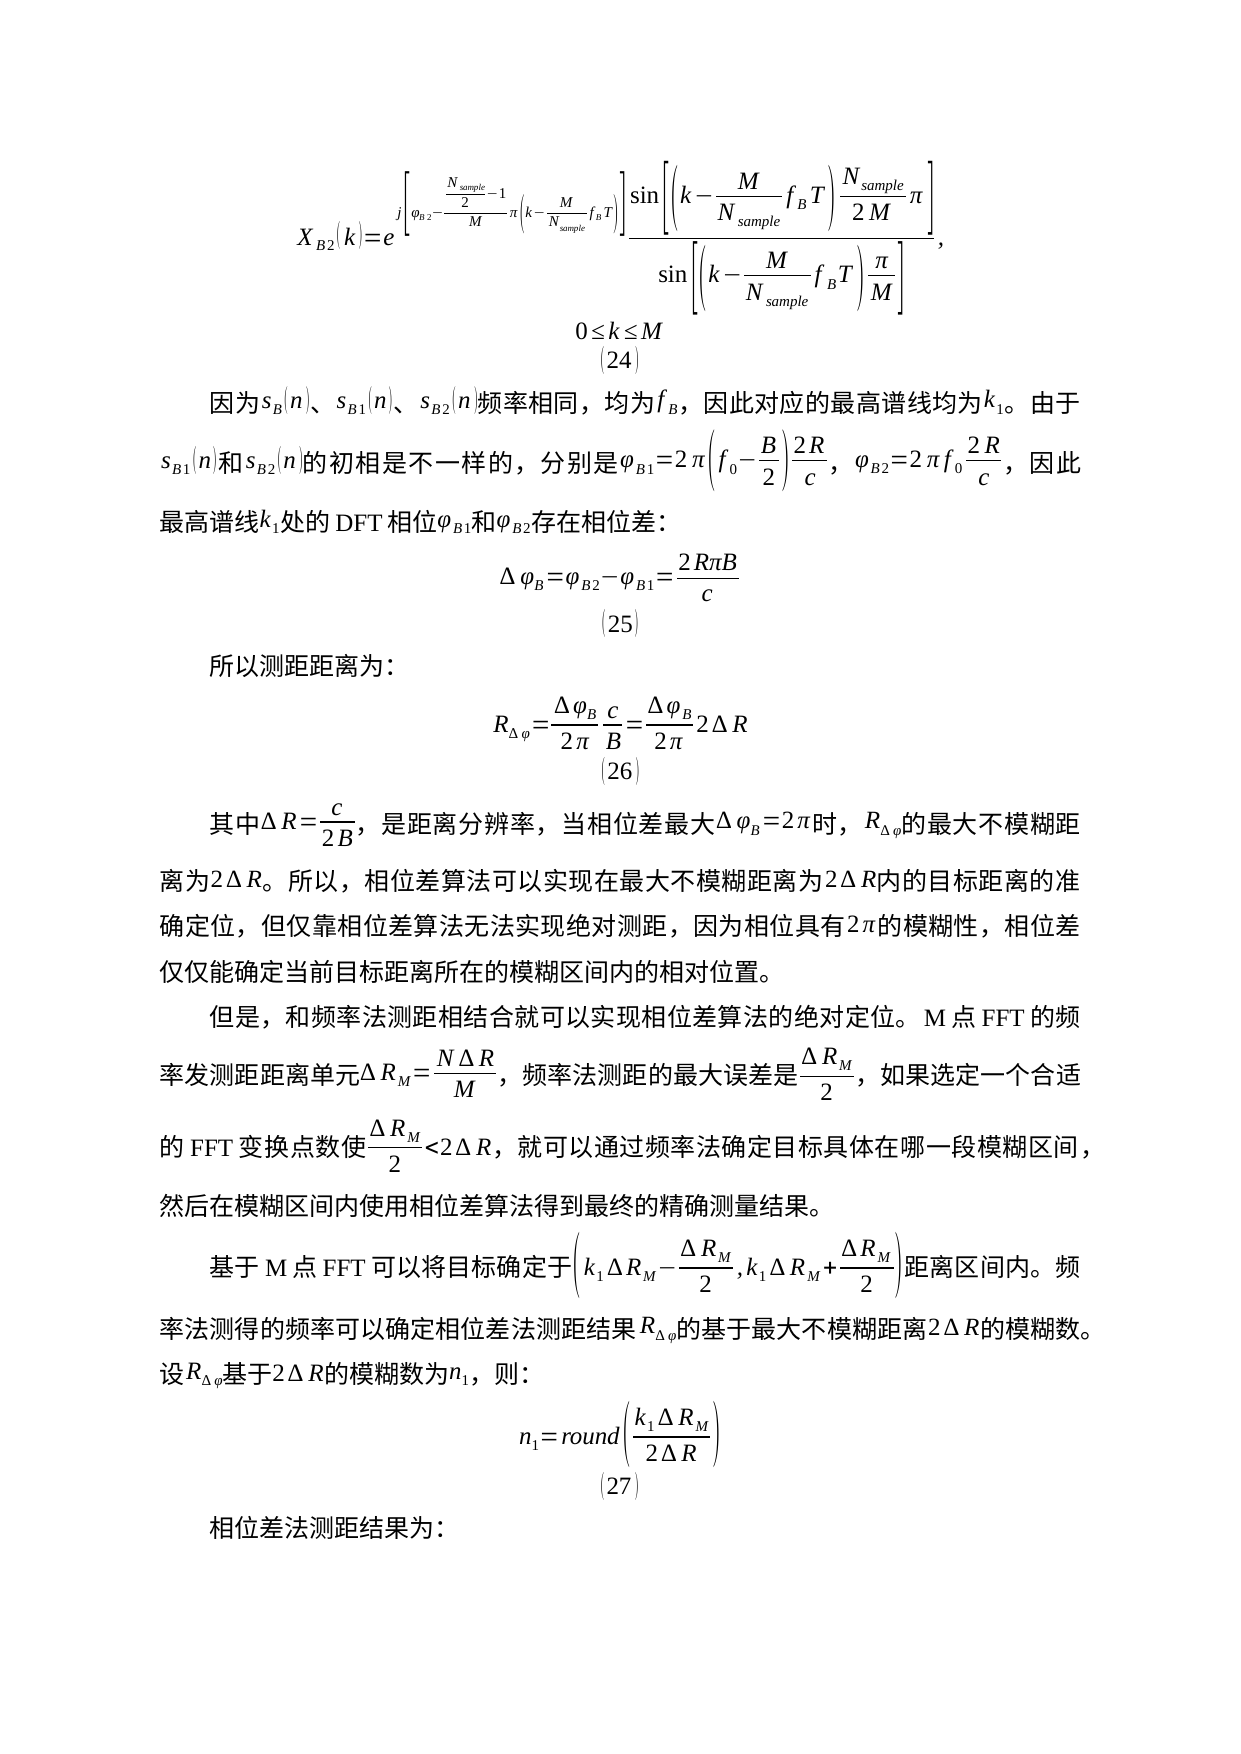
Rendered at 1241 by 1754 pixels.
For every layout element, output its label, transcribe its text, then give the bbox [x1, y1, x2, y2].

text 相位差法测距结果为： [159, 1509, 1081, 1545]
text 所以测距距离为： [159, 646, 1081, 682]
text 但是，和频率法测距相结合就可以实现相位差算法的绝对定位。M点FFT的频率发测距距离单元，频率法测距的最大误差是，如果选定一个合适的FFT变换点数使，就可以通过频率法确定目标具体在哪一段模糊区间，然后在模糊区间内使用相位差算法得到最终的精确测量结果。 [159, 997, 1081, 1222]
text 因为、、频率相同，均为，因此对应的最高谱线均为。由于和的初相是不一样的，分别是，，因此最高谱线处的DFT相位和存在相位差： [159, 383, 1081, 539]
text 其中，是距离分辨率，当相位差最大时，的最大不模糊距离为。所以，相位差算法可以实现在最大不模糊距离为内的目标距离的准确定位，但仅靠相位差算法无法实现绝对测距，因为相位具有的模糊性，相位差仅仅能确定当前目标距离所在的模糊区间内的相对位置。 [159, 793, 1081, 988]
text 基于M点FFT可以将目标确定于距离区间内。频率法测得的频率可以确定相位差法测距结果的基于最大不模糊距离的模糊数。设基于的模糊数为，则： [159, 1231, 1081, 1391]
